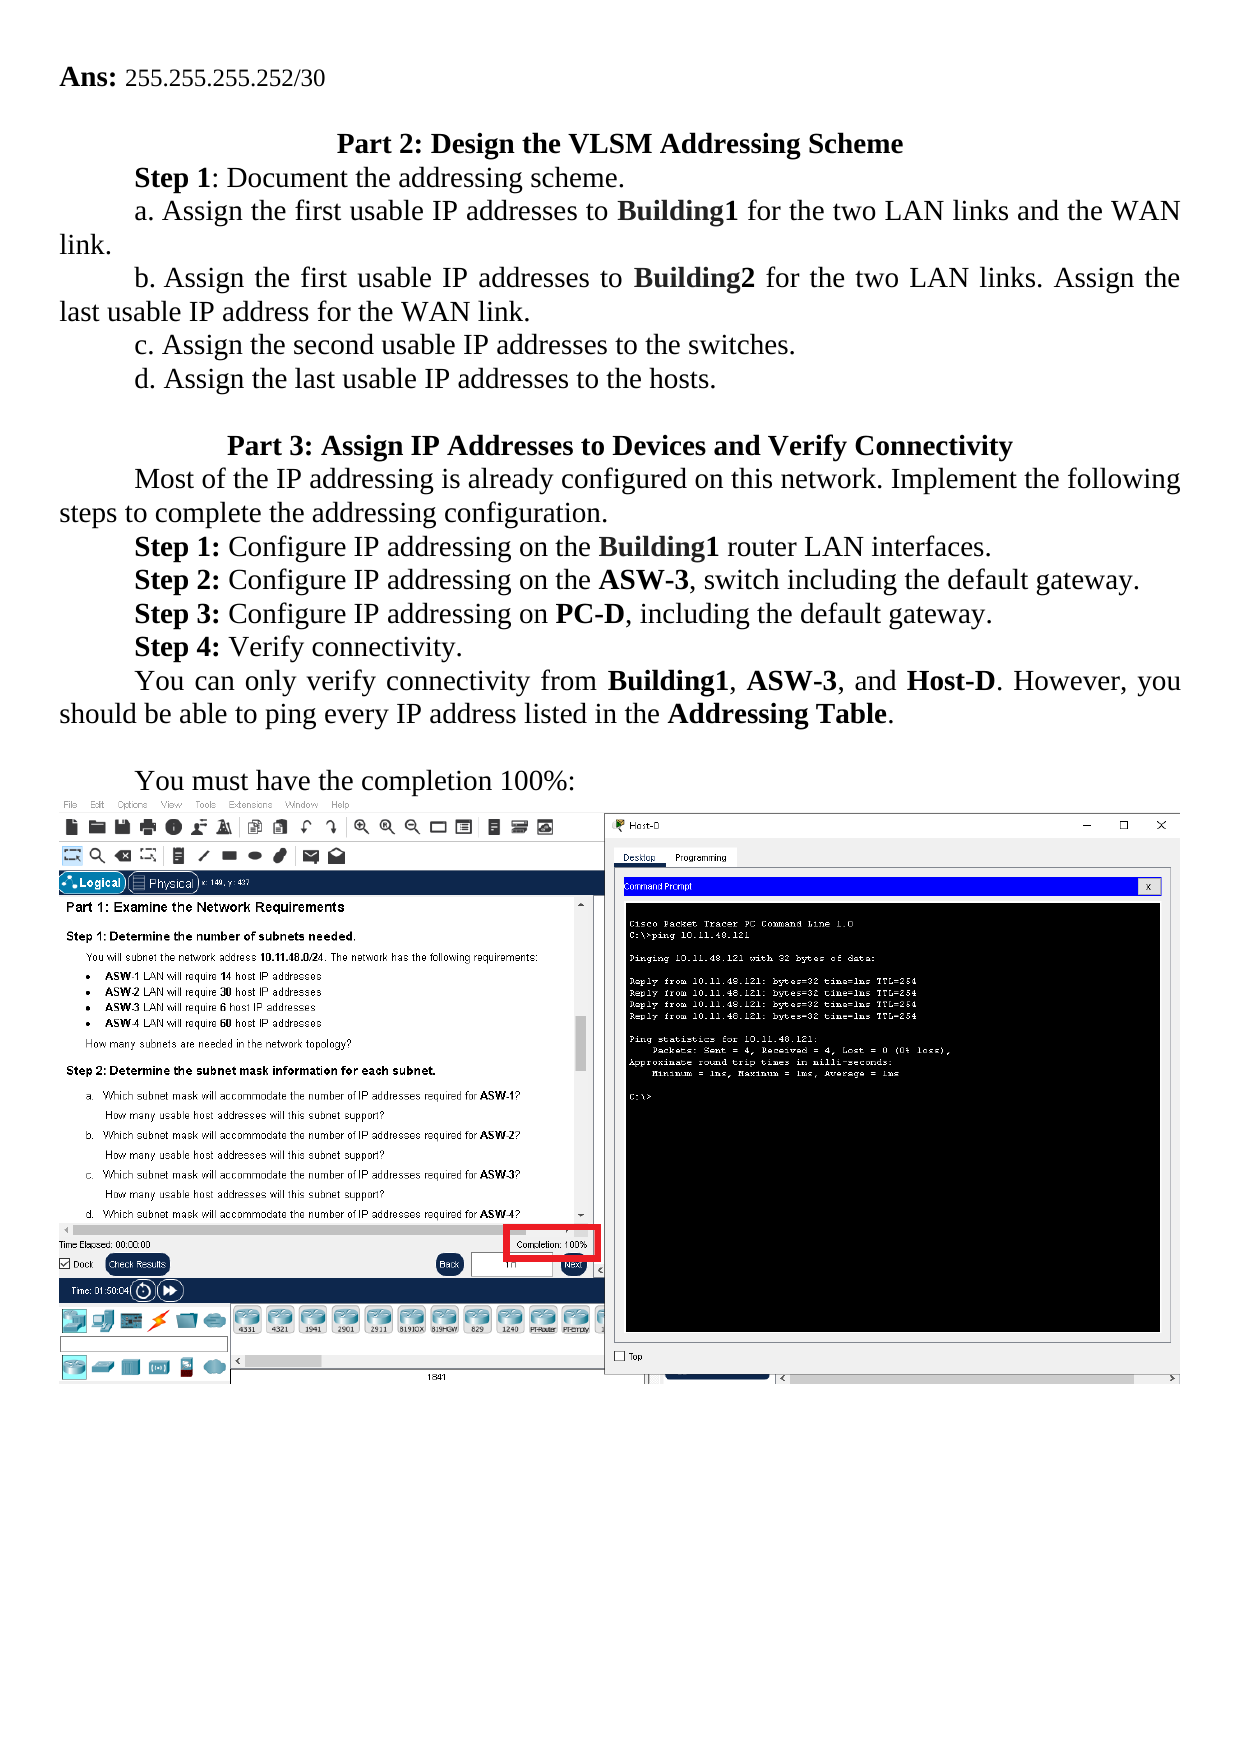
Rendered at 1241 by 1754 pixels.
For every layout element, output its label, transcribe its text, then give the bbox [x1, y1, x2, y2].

subtitle Step 3: Configure IP addressing on PC-D, including the default gateway. [59, 596, 1181, 629]
text Most of the IP addressing is already configured on this network. Implement the following steps to complete the addressing configuration. [59, 462, 1181, 529]
text b. Assign the first usable IP addresses to Building2 for the two LAN links. Assign the last usable IP address for the WAN link. [59, 260, 1181, 327]
text Ans: 255.255.255.252/30 [59, 59, 1181, 93]
text d. Assign the last usable IP addresses to the hosts. [59, 361, 1181, 394]
picture [59, 797, 1180, 1384]
subtitle Step 1: Configure IP addressing on the Building1 router LAN interfaces. [59, 529, 1181, 562]
text Part 2: Design the VLSM Addressing Scheme [59, 126, 1181, 160]
subtitle Step 1: Document the addressing scheme. [59, 160, 1181, 193]
text You must have the completion 100%: [59, 763, 1181, 797]
subtitle Part 3: Assign IP Addresses to Devices and Verify Connectivity [59, 428, 1181, 462]
text You can only verify connectivity from Building1, ASW-3, and Host-D. However, you should be able to ping every IP address listed in the Addressing Table. [59, 663, 1181, 730]
text a. Assign the first usable IP addresses to Building1 for the two LAN links and the WAN link. [59, 193, 1181, 260]
subtitle Step 4: Verify connectivity. [59, 629, 1181, 663]
subtitle Step 2: Configure IP addressing on the ASW-3, switch including the default gateway. [59, 562, 1181, 596]
text c. Assign the second usable IP addresses to the switches. [59, 327, 1181, 361]
